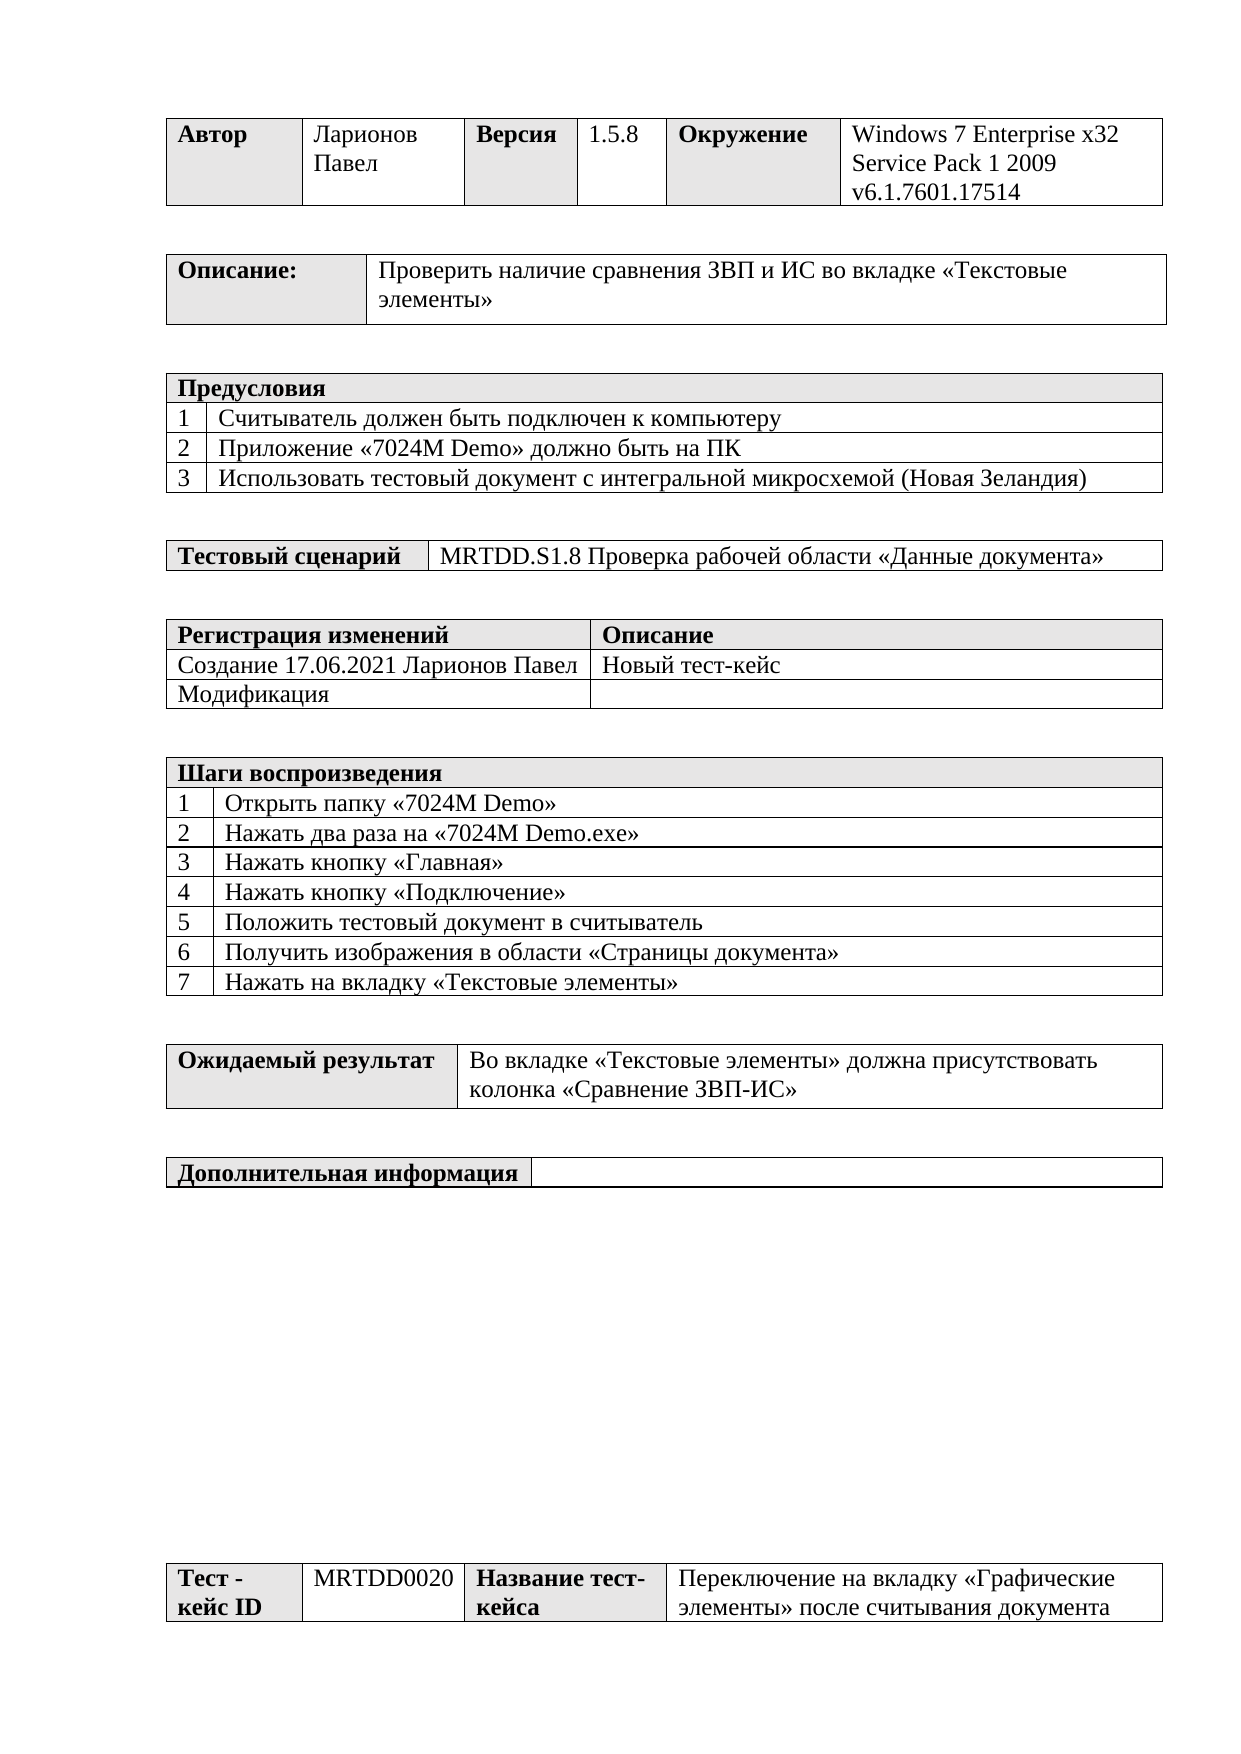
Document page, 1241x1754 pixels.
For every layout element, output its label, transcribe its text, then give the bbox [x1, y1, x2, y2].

table_header Регистрация изменений [167, 620, 590, 649]
table_cell Нажать на вкладку «Текстовые элементы» [214, 967, 1162, 995]
table_header MRTDD.S1.8 Проверка рабочей области «Данные документа» [429, 541, 1162, 570]
table_header Во вкладке «Текстовые элементы» должна присутствовать колонка «Сравнение ЗВП-ИС» [458, 1045, 1162, 1108]
table_cell Нажать два раза на «7024M Demo.exe» [214, 818, 1162, 846]
table_cell Версия [465, 119, 577, 205]
table_header Дополнительная информация [167, 1158, 531, 1186]
table_cell Использовать тестовый документ с интегральной микросхемой (Новая Зеландия) [207, 463, 1162, 492]
table_header Предусловия [167, 374, 1162, 402]
table_cell Окружение [667, 119, 840, 205]
table_cell 1 [167, 403, 206, 432]
table_cell Нажать кнопку «Главная» [214, 848, 1162, 876]
table_cell 1 [167, 788, 213, 817]
table_cell Положить тестовый документ в считыватель [214, 907, 1162, 936]
table_header Шаги воспроизведения [167, 758, 1162, 787]
table_cell 1.5.8 [578, 119, 666, 205]
table_cell 3 [167, 463, 206, 492]
table_cell 7 [167, 967, 213, 995]
table_cell Windows 7 Enterprise x32 Service Pack 1 2009 v6.1.7601.17514 [841, 119, 1162, 205]
table_header Тестовый сценарий [167, 541, 428, 570]
table_header Описание: [167, 255, 366, 324]
table_cell Модификация [167, 680, 590, 708]
table_header Проверить наличие сравнения ЗВП и ИС во вкладке «Текстовые элементы» [367, 255, 1166, 324]
table_header Название тест- кейса [465, 1564, 666, 1621]
table_header Описание [591, 620, 1162, 649]
table_cell Создание 17.06.2021 Ларионов Павел [167, 650, 590, 678]
table_cell 3 [167, 848, 213, 876]
table_cell Приложение «7024M Demo» должно быть на ПК [207, 433, 1162, 462]
table_cell Автор [167, 119, 302, 205]
table_header MRTDD0020 [303, 1564, 464, 1621]
table_cell Открыть папку «7024M Demo» [214, 788, 1162, 817]
table_header [532, 1158, 1162, 1186]
table_cell Нажать кнопку «Подключение» [214, 877, 1162, 906]
table_cell 5 [167, 907, 213, 936]
table_cell 2 [167, 433, 206, 462]
table_cell Считыватель должен быть подключен к компьютеру [207, 403, 1162, 432]
table_cell [591, 680, 1162, 708]
table_header Тест -кейс ID [167, 1564, 302, 1621]
table_cell 6 [167, 937, 213, 966]
table_cell Ларионов Павел [303, 119, 464, 205]
table_cell Получить изображения в области «Страницы документа» [214, 937, 1162, 966]
table_cell Новый тест-кейс [591, 650, 1162, 678]
table_header Переключение на вкладку «Графические элементы» после считывания документа [667, 1564, 1162, 1621]
table_cell 2 [167, 818, 213, 846]
table_cell 4 [167, 877, 213, 906]
table_header Ожидаемый результат [167, 1045, 457, 1108]
